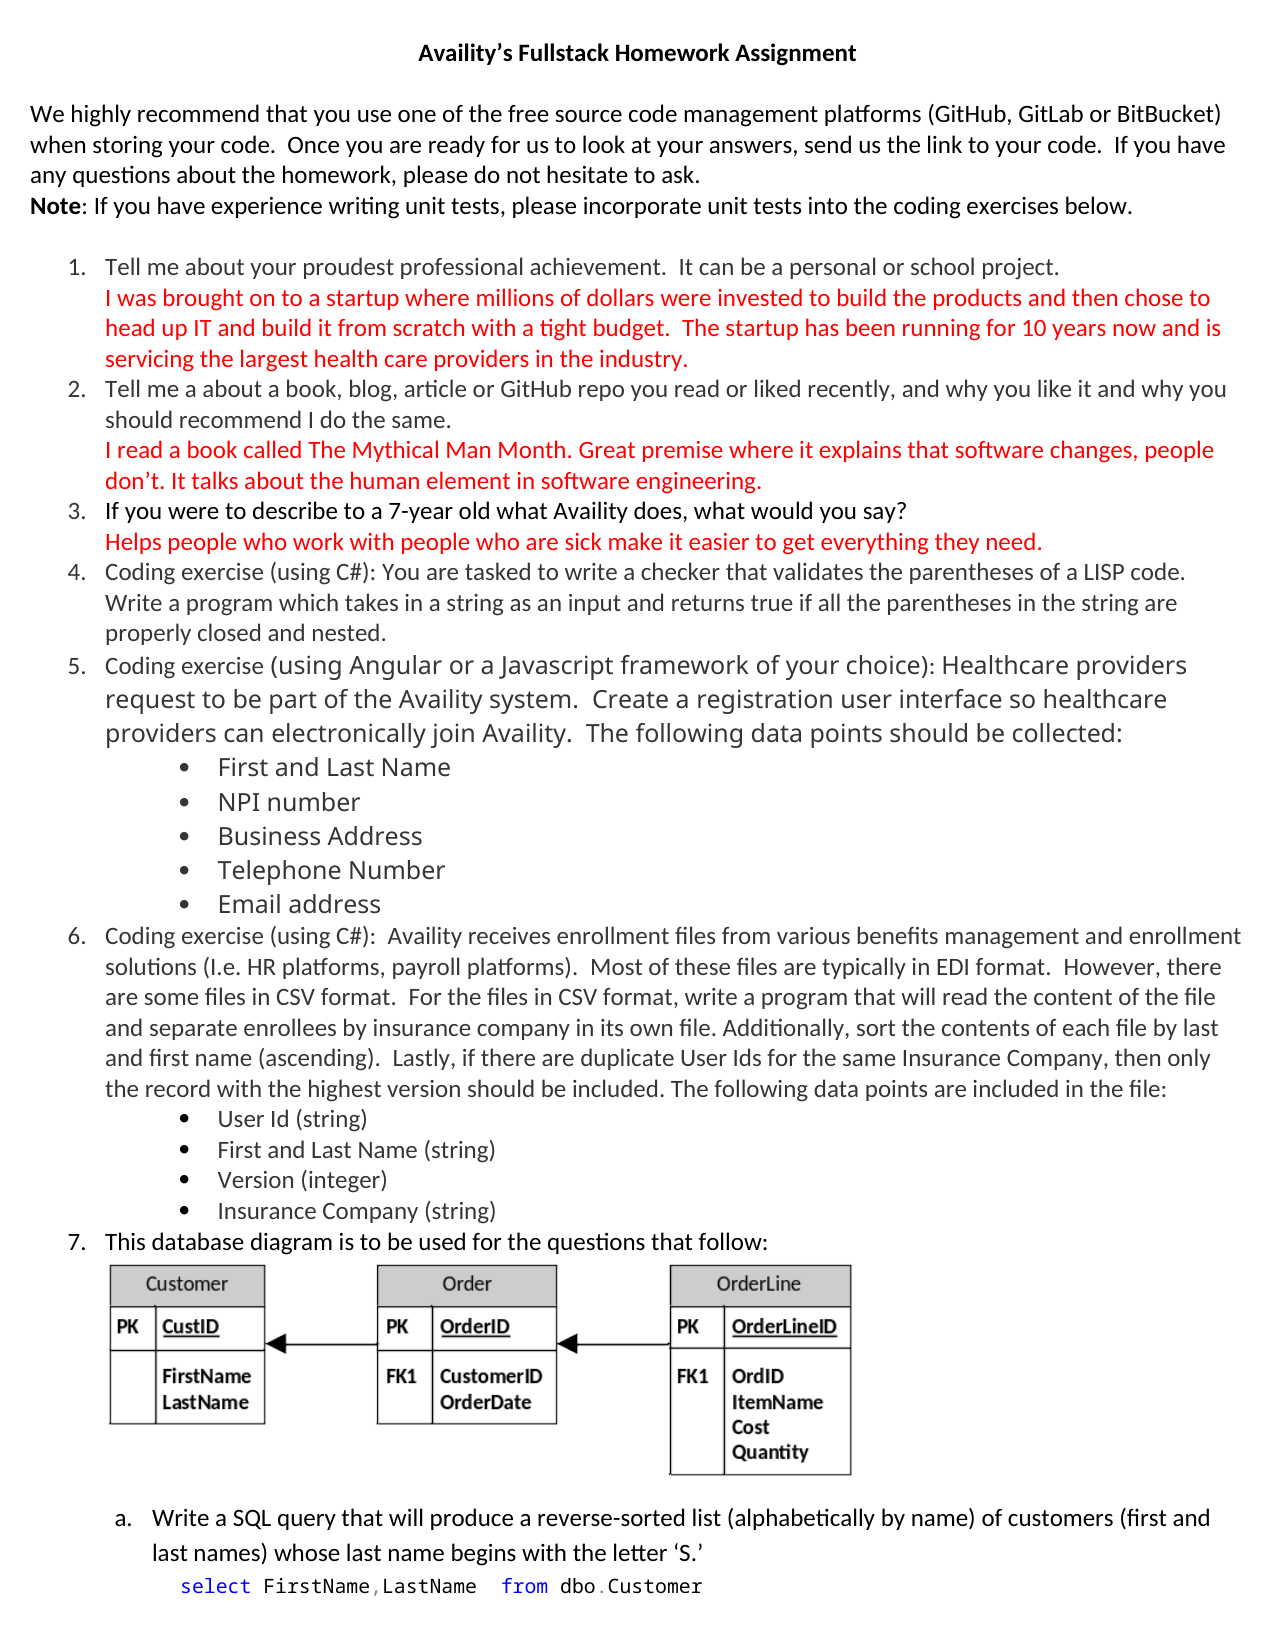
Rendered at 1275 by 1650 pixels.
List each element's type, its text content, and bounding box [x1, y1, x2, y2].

list NPI number [180, 784, 1245, 818]
list Helps people who work with people who are sick make it easier to get everything they need. [105, 526, 1245, 556]
list Coding exercise (using C#): Availity receives enrollment files from various benefits management and enrollment solutions (I.e. HR platforms, payroll platforms). Most of these files are typically in EDI format. However, there are some files in CSV format. For the files in CSV format, write a program that will read the content of the file and separate enrollees by insurance company in its own file. Additionally, sort the contents of each file by last and first name (ascending). Lastly, if there are duplicate User Ids for the same Insurance Company, then only the record with the highest version should be included. The following data points are included in the file: [67, 920, 1245, 1103]
text Note: If you have experience writing unit tests, please incorporate unit tests into the coding exercises below. [30, 190, 1245, 221]
list User Id (string) [180, 1103, 1245, 1134]
list select FirstName,LastName from dbo.Customer [180, 1573, 1245, 1599]
list Insurance Company (string) [180, 1195, 1245, 1226]
list Coding exercise (using C#): You are tasked to write a checker that validates the parentheses of a LISP code. Write a program which takes in a string as an input and returns true if all the parentheses in the string are properly closed and nested. [67, 556, 1245, 648]
list This database diagram is to be used for the questions that follow: [67, 1226, 1245, 1498]
list Tell me a about a book, blog, article or GitHub repo you read or liked recently, and why you like it and why you should recommend I do the same. [67, 373, 1245, 434]
list Email address [180, 886, 1245, 920]
list Coding exercise (using Angular or a Javascript framework of your choice): Healthcare providers request to be part of the Availity system. Create a registration user interface so healthcare providers can electronically join Availity. The following data points should be collected: [67, 648, 1245, 750]
list Version (integer) [180, 1164, 1245, 1195]
list I read a book called The Mythical Man Month. Great premise where it explains that software changes, people don’t. It talks about the human element in software engineering. [105, 434, 1245, 495]
list Business Address [180, 818, 1245, 852]
text Availity’s Fullstack Homework Assignment [30, 37, 1245, 68]
list First and Last Name (string) [180, 1134, 1245, 1164]
list I was brought on to a startup where millions of dollars were invested to build the products and then chose to head up IT and build it from scratch with a tight budget. The startup has been running for 10 years now and is servicing the largest health care providers in the industry. [105, 282, 1245, 373]
list Write a SQL query that will produce a reverse-sorted list (alphabetically by name) of customers (first and last names) whose last name begins with the letter ‘S.’ [114, 1503, 1245, 1568]
text We highly recommend that you use one of the free source code management platforms (GitHub, GitLab or BitBucket) when storing your code. Once you are ready for us to look at your answers, send us the link to your code. If you have any questions about the homework, please do not hesitate to ask. [30, 98, 1245, 190]
list Telephone Number [180, 852, 1245, 886]
list Tell me about your proudest professional achievement. It can be a personal or school project. [67, 251, 1245, 282]
list First and Last Name [180, 750, 1245, 784]
list If you were to describe to a 7-year old what Availity does, what would you say? [67, 495, 1245, 526]
